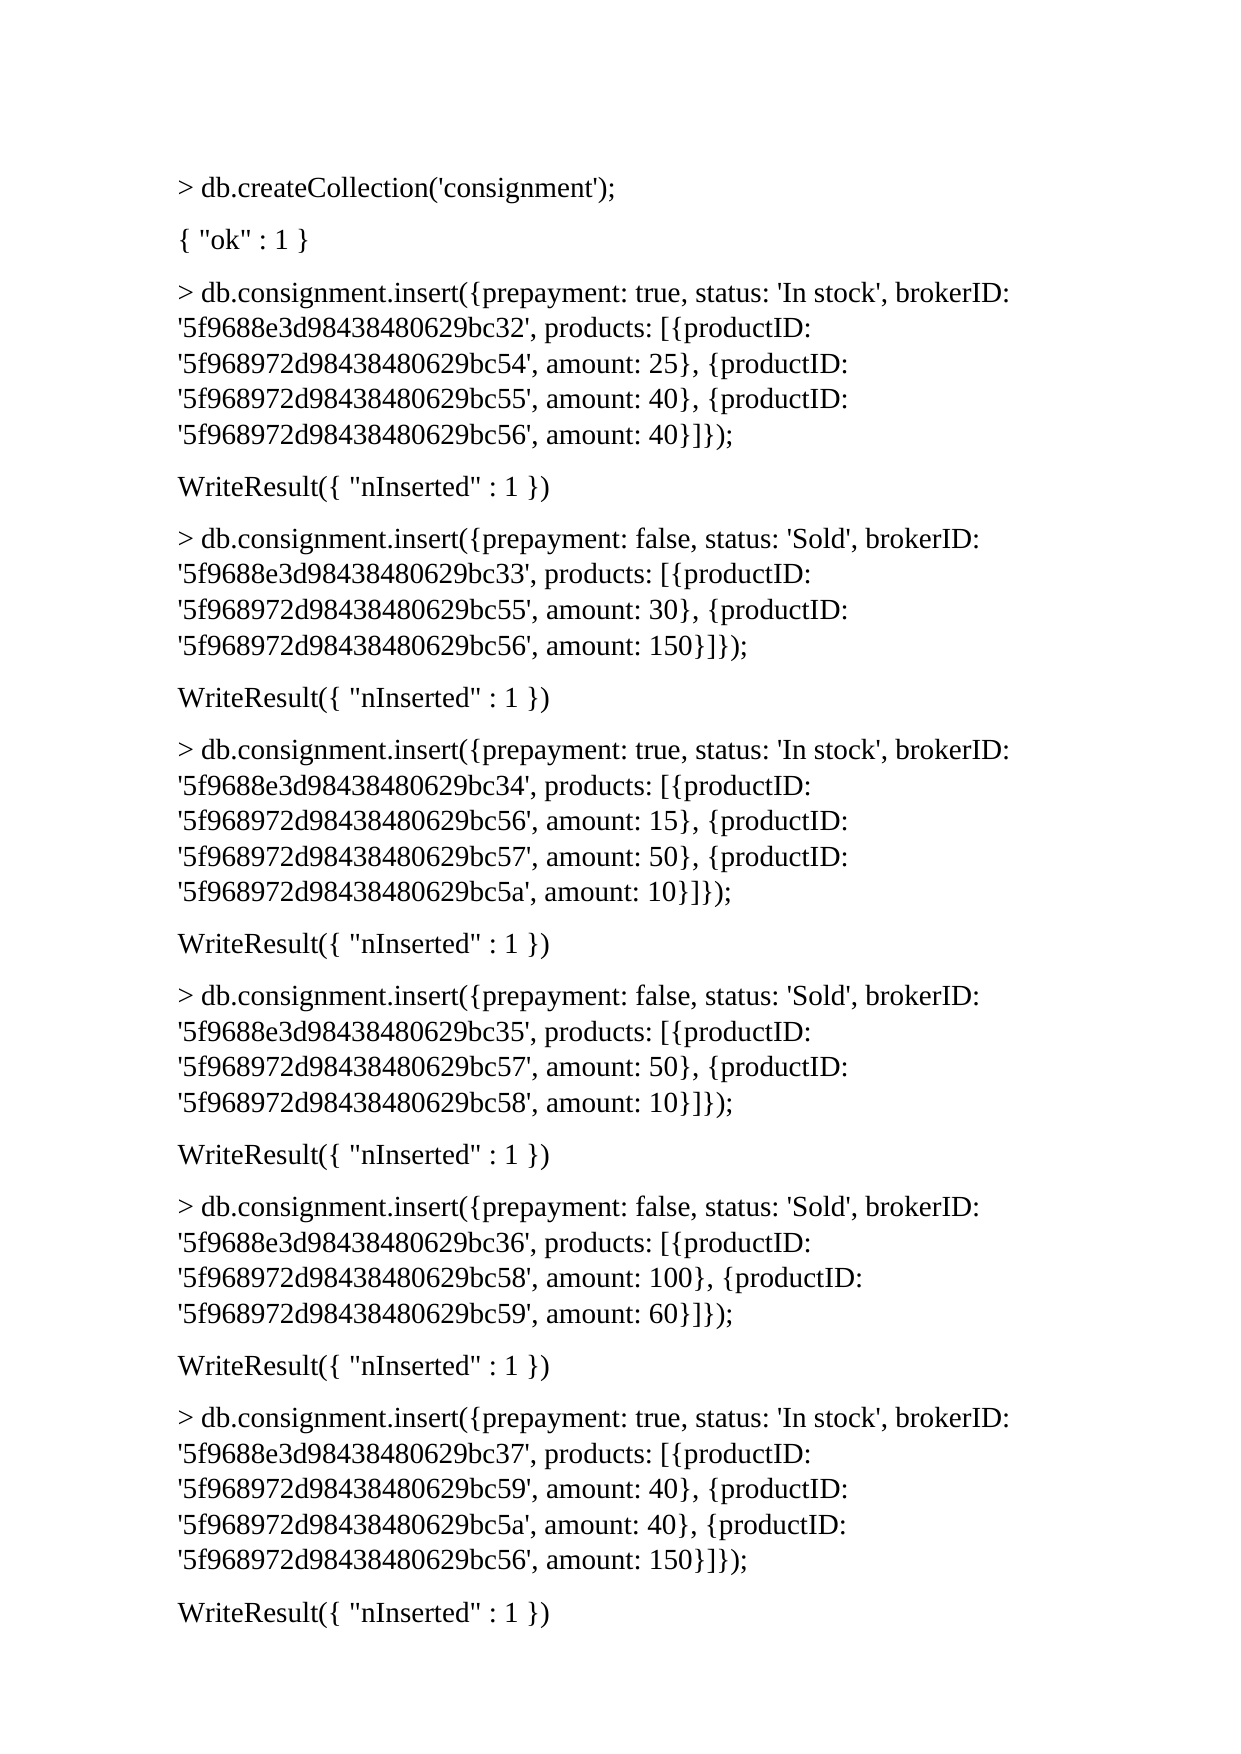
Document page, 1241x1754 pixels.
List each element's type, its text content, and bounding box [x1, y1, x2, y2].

text WriteResult({ "nInserted" : 1 }) [177, 1595, 1152, 1628]
text WriteResult({ "nInserted" : 1 }) [177, 680, 1152, 713]
text WriteResult({ "nInserted" : 1 }) [177, 926, 1152, 960]
text > db.consignment.insert({prepayment: true, status: 'In stock', brokerID: '5f9688e3d98438480629bc34', products: [{productID: '5f968972d98438480629bc56', amount: 15}, {productID: '5f968972d98438480629bc57', amount: 50}, {productID: '5f968972d98438480629bc5a', amount: 10}]}); [177, 732, 1152, 908]
text > db.consignment.insert({prepayment: false, status: 'Sold', brokerID: '5f9688e3d98438480629bc36', products: [{productID: '5f968972d98438480629bc58', amount: 100}, {productID: '5f968972d98438480629bc59', amount: 60}]}); [177, 1189, 1152, 1329]
text > db.consignment.insert({prepayment: false, status: 'Sold', brokerID: '5f9688e3d98438480629bc35', products: [{productID: '5f968972d98438480629bc57', amount: 50}, {productID: '5f968972d98438480629bc58', amount: 10}]}); [177, 978, 1152, 1119]
text WriteResult({ "nInserted" : 1 }) [177, 469, 1152, 502]
text { "ok" : 1 } [177, 222, 1152, 256]
text > db.consignment.insert({prepayment: true, status: 'In stock', brokerID: '5f9688e3d98438480629bc32', products: [{productID: '5f968972d98438480629bc54', amount: 25}, {productID: '5f968972d98438480629bc55', amount: 40}, {productID: '5f968972d98438480629bc56', amount: 40}]}); [177, 275, 1152, 450]
text > db.consignment.insert({prepayment: true, status: 'In stock', brokerID: '5f9688e3d98438480629bc37', products: [{productID: '5f968972d98438480629bc59', amount: 40}, {productID: '5f968972d98438480629bc5a', amount: 40}, {productID: '5f968972d98438480629bc56', amount: 150}]}); [177, 1400, 1152, 1576]
text > db.createCollection('consignment'); [177, 170, 1152, 204]
text WriteResult({ "nInserted" : 1 }) [177, 1137, 1152, 1171]
text WriteResult({ "nInserted" : 1 }) [177, 1348, 1152, 1382]
text > db.consignment.insert({prepayment: false, status: 'Sold', brokerID: '5f9688e3d98438480629bc33', products: [{productID: '5f968972d98438480629bc55', amount: 30}, {productID: '5f968972d98438480629bc56', amount: 150}]}); [177, 521, 1152, 661]
